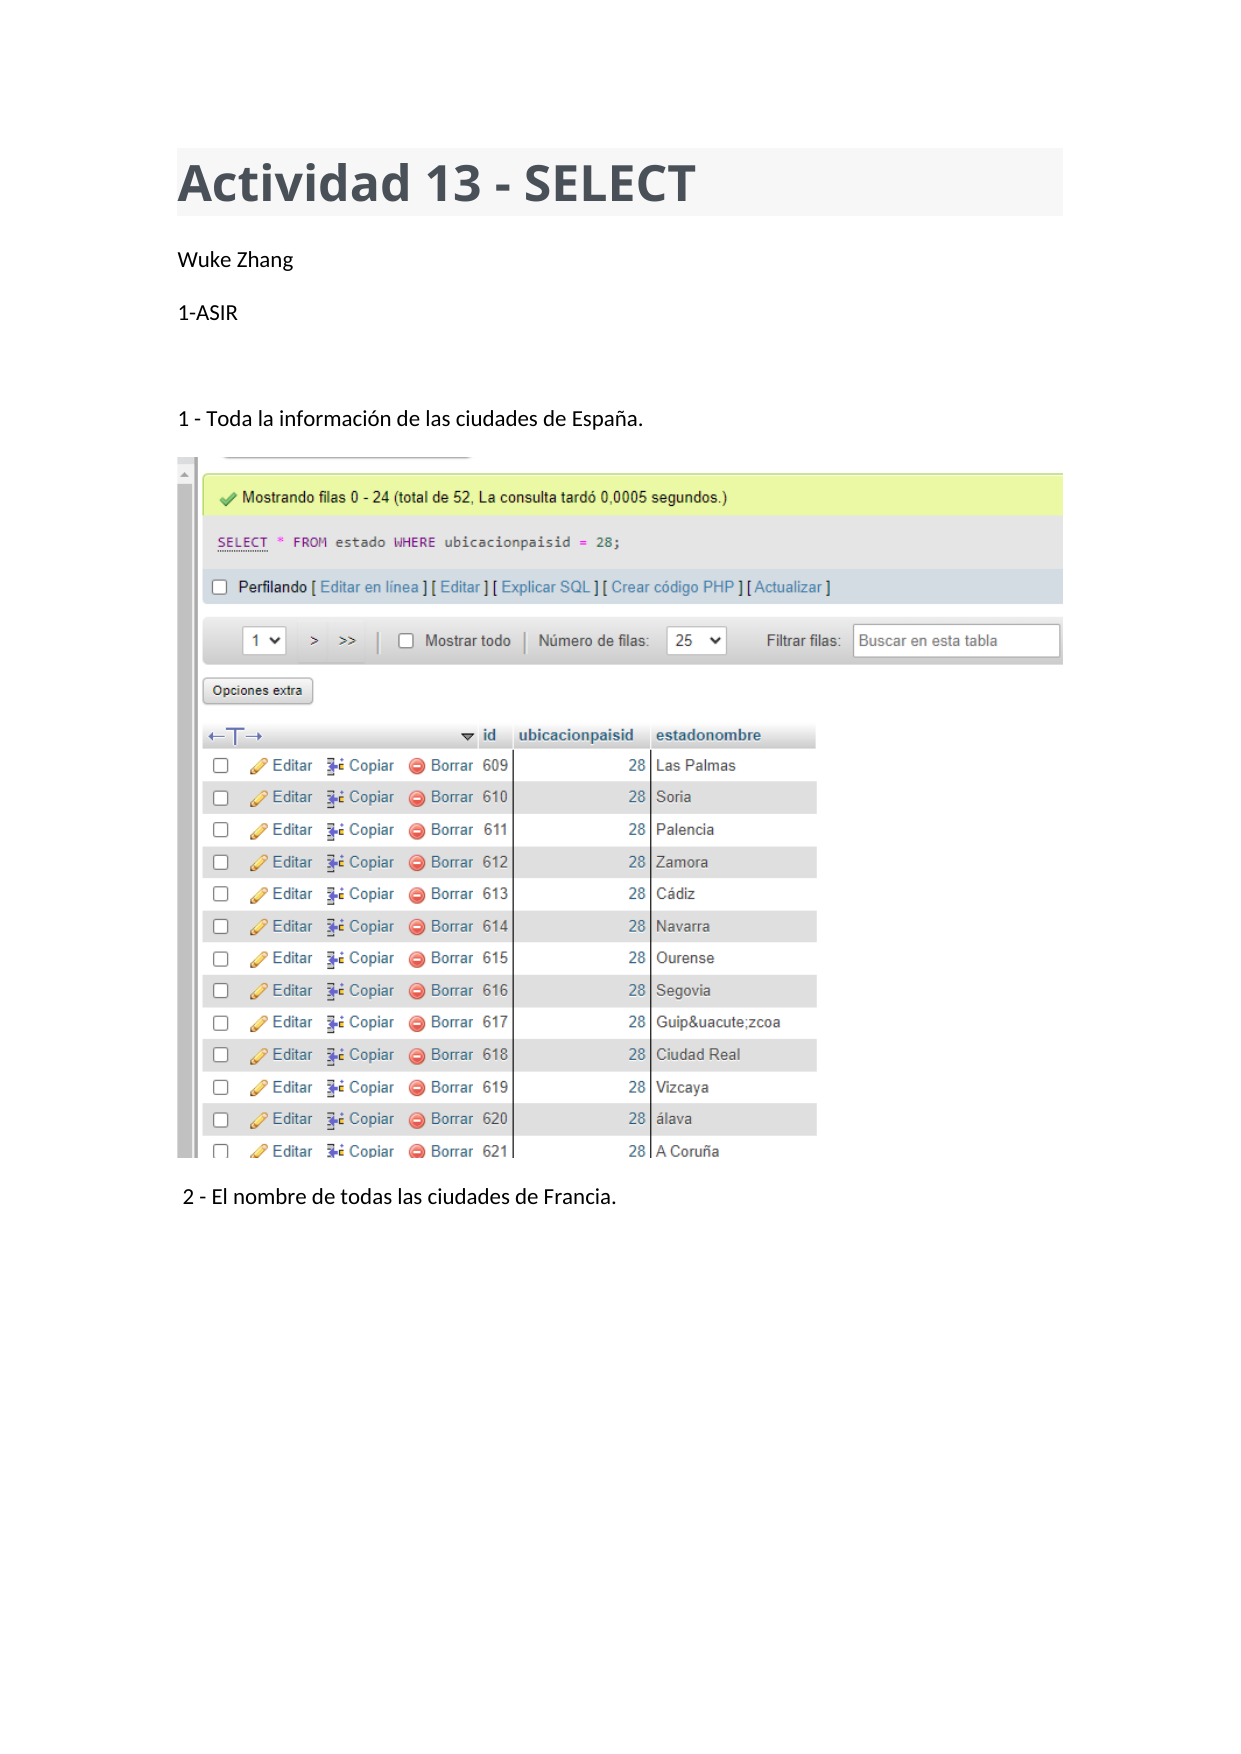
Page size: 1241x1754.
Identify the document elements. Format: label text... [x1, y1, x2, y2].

picture [177, 457, 1063, 1158]
text 2 - El nombre de todas las ciudades de Francia. [177, 1182, 1063, 1210]
text 1 - Toda la información de las ciudades de España. [177, 404, 1063, 432]
text 1-ASIR [177, 298, 1063, 326]
text Wuke Zhang [177, 245, 1063, 273]
text Actividad 13 - SELECT [177, 148, 1063, 216]
